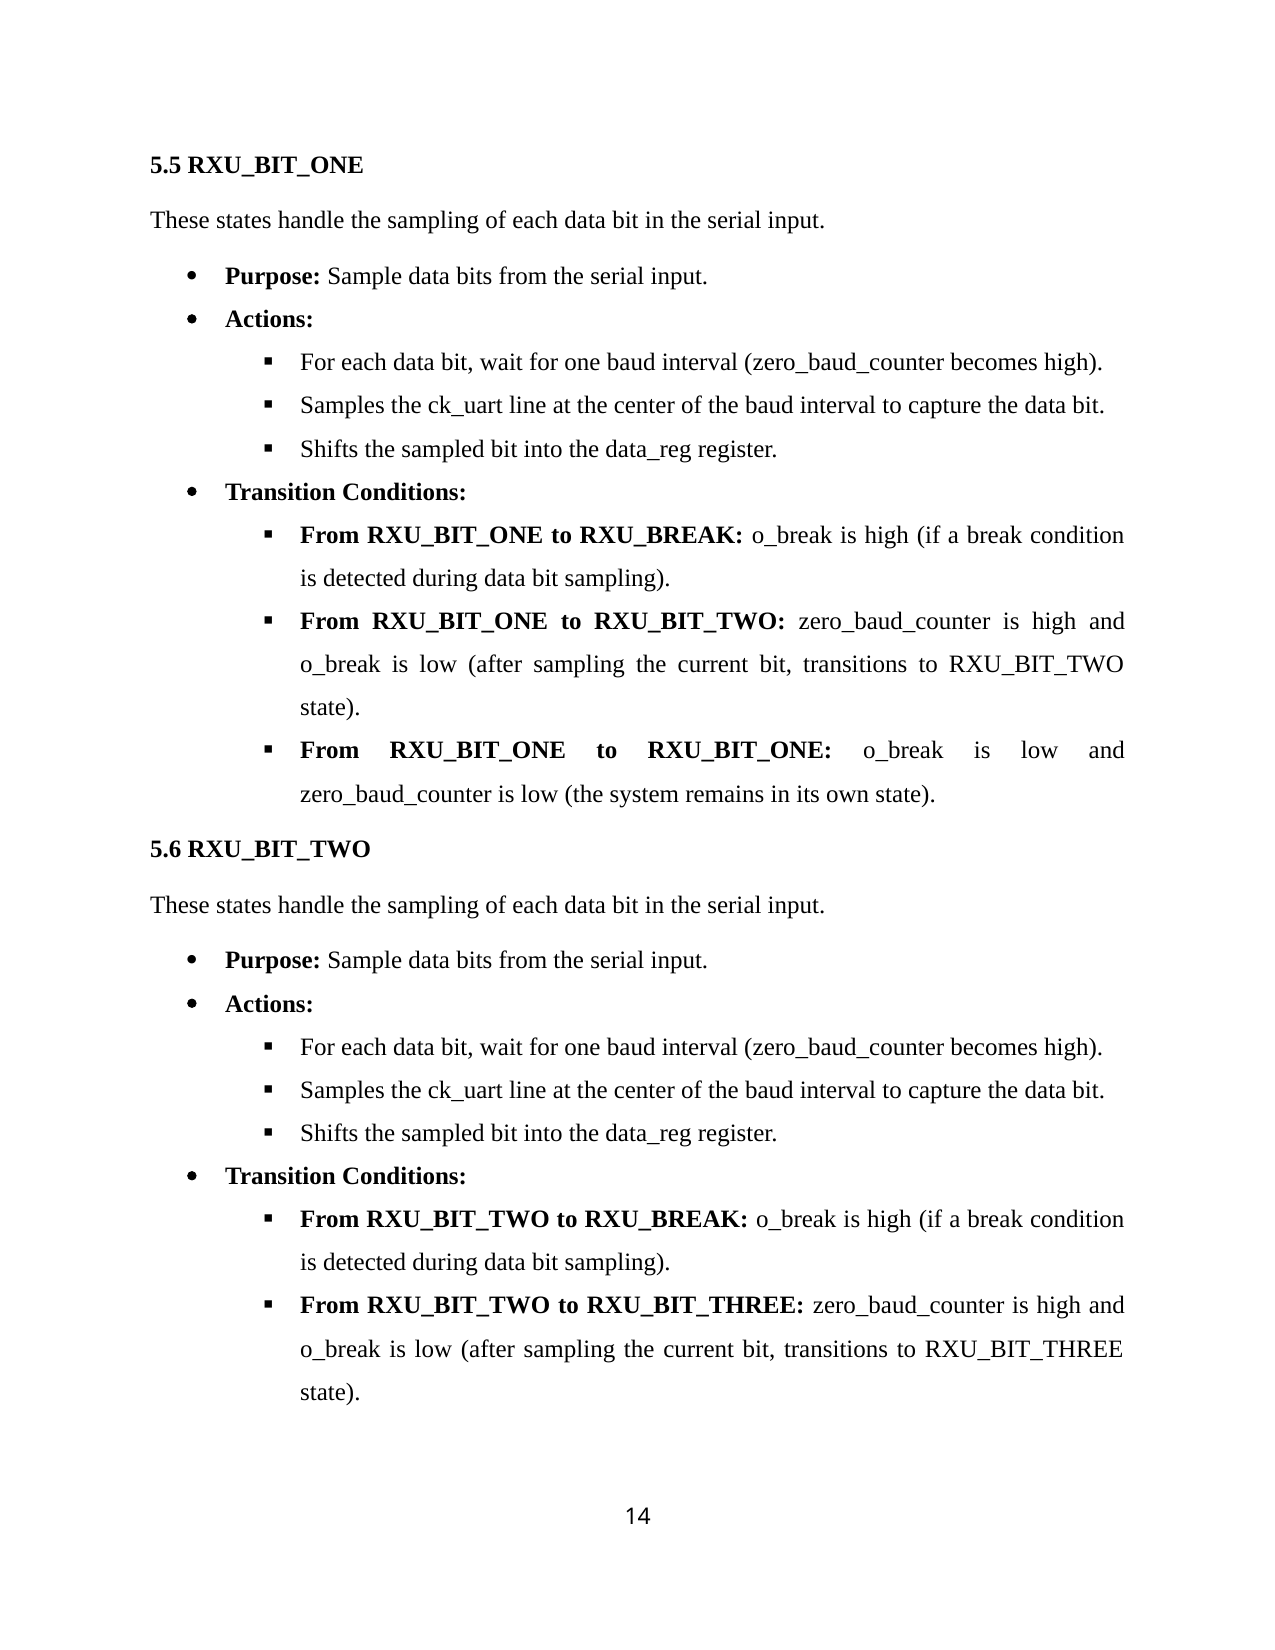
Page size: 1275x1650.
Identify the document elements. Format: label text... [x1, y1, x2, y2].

subtitle RXU_BIT_ONE [150, 150, 1125, 179]
list Purpose: Sample data bits from the serial input. [187, 946, 1125, 974]
list Actions: [187, 304, 1125, 333]
list From RXU_BIT_TWO to RXU_BIT_THREE: zero_baud_counter is high and o_break is low (after sampling the current bit, transitions to RXU_BIT_THREE state). [262, 1291, 1125, 1406]
list For each data bit, wait for one baud interval (zero_baud_counter becomes high). [262, 1032, 1125, 1061]
list From RXU_BIT_TWO to RXU_BREAK: o_break is high (if a break condition is detected during data bit sampling). [262, 1204, 1125, 1276]
list From RXU_BIT_ONE to RXU_BIT_ONE: o_break is low and zero_baud_counter is low (the system remains in its own state). [262, 736, 1125, 807]
text These states handle the sampling of each data bit in the serial input. [150, 206, 1125, 234]
list Transition Conditions: [187, 477, 1125, 506]
list From RXU_BIT_ONE to RXU_BIT_TWO: zero_baud_counter is high and o_break is low (after sampling the current bit, transitions to RXU_BIT_TWO state). [262, 606, 1125, 721]
list For each data bit, wait for one baud interval (zero_baud_counter becomes high). [262, 347, 1125, 376]
list Samples the ck_uart line at the center of the baud interval to capture the data bit. [262, 1075, 1125, 1104]
list Transition Conditions: [187, 1161, 1125, 1190]
list Purpose: Sample data bits from the serial input. [187, 261, 1125, 290]
list Actions: [187, 989, 1125, 1017]
list Shifts the sampled bit into the data_reg register. [262, 434, 1125, 462]
subtitle RXU_BIT_TWO [150, 834, 1125, 863]
list Shifts the sampled bit into the data_reg register. [262, 1118, 1125, 1147]
text These states handle the sampling of each data bit in the serial input. [150, 890, 1125, 919]
list From RXU_BIT_ONE to RXU_BREAK: o_break is high (if a break condition is detected during data bit sampling). [262, 520, 1125, 592]
list Samples the ck_uart line at the center of the baud interval to capture the data bit. [262, 391, 1125, 419]
